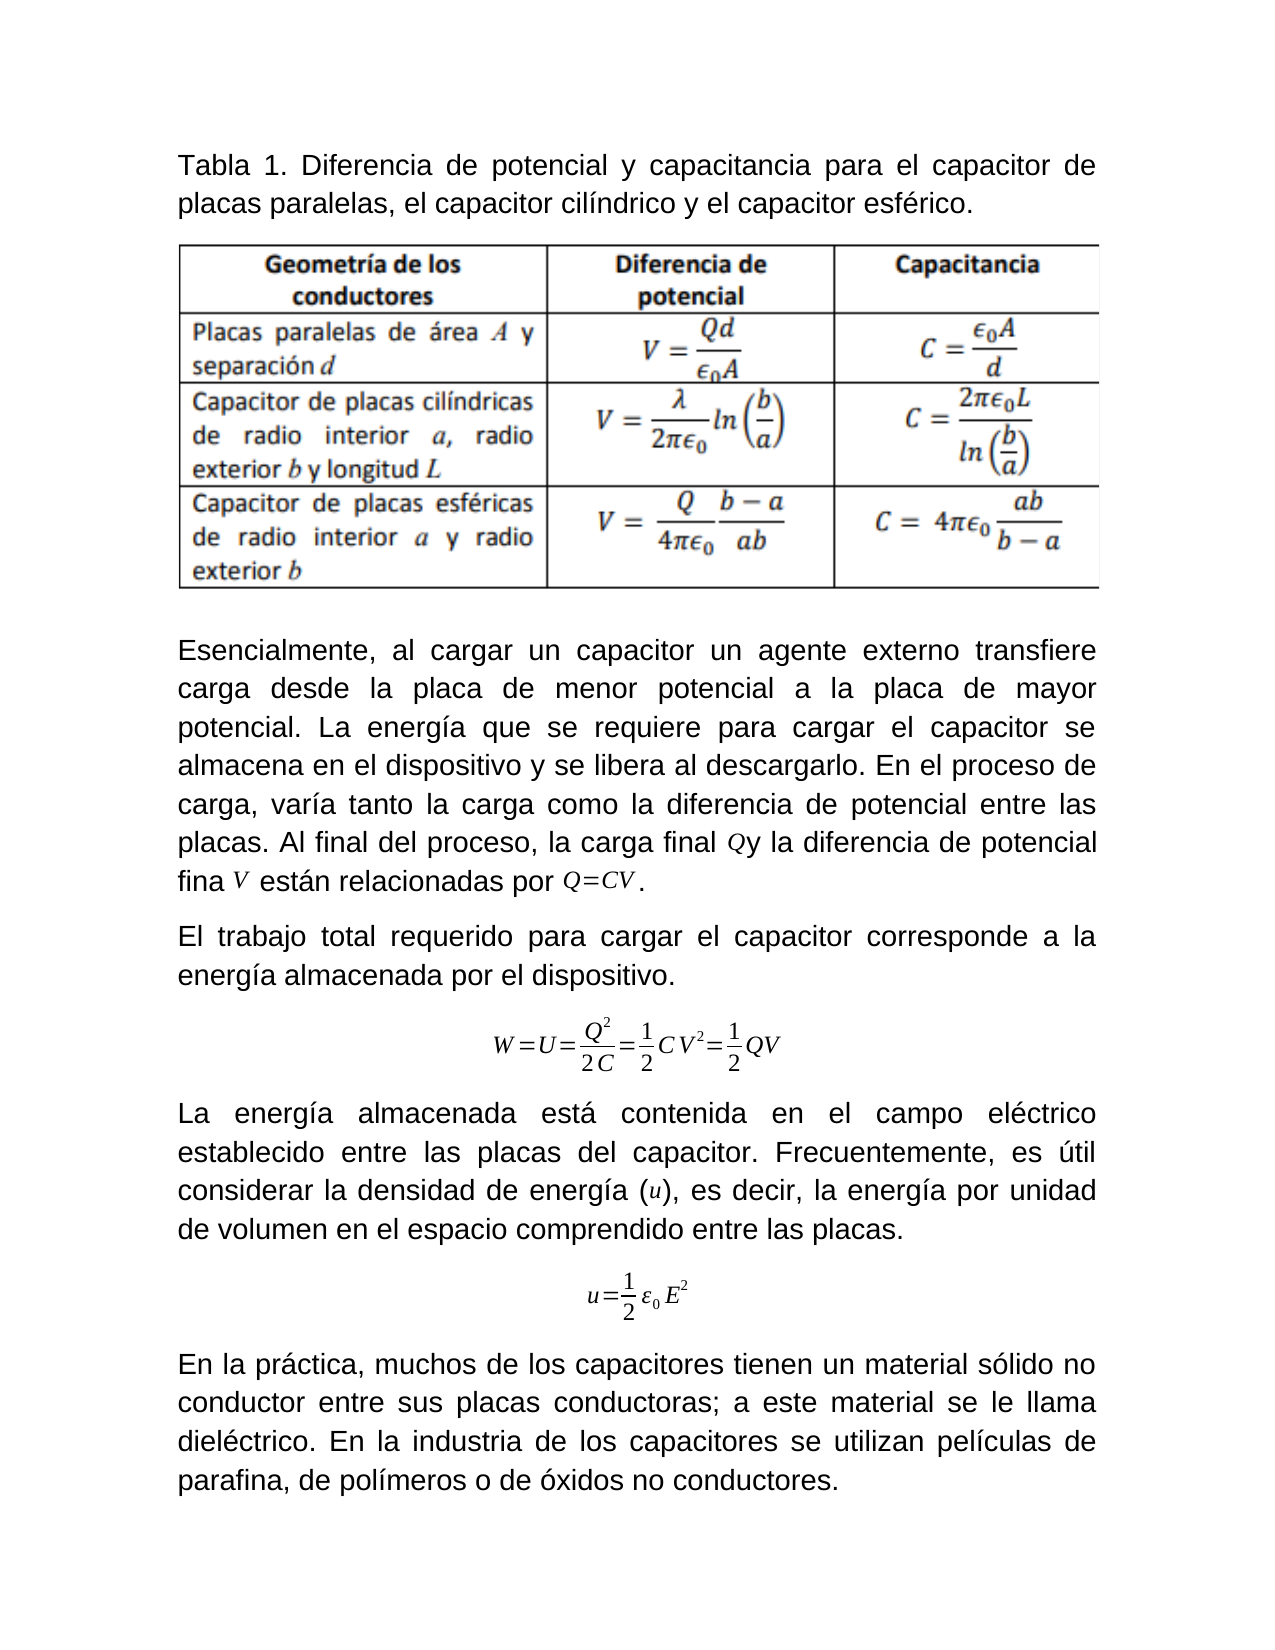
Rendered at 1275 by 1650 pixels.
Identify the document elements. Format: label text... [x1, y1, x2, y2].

text Esencialmente, al cargar un capacitor un agente externo transfiere carga desde la placa de menor potencial a la placa de mayor potencial. La energía que se requiere para cargar el capacitor se almacena en el dispositivo y se libera al descargarlo. En el proceso de carga, varía tanto la carga como la diferencia de potencial entre las placas. Al final del proceso, la carga final y la diferencia de potencial fina están relacionadas por . [177, 587, 1098, 898]
text Tabla 1. Diferencia de potencial y capacitancia para el capacitor de placas paralelas, el capacitor cilíndrico y el capacitor esférico. [177, 148, 1098, 220]
text La energía almacenada está contenida en el campo eléctrico establecido entre las placas del capacitor. Frecuentemente, es útil considerar la densidad de energía (), es decir, la energía por unidad de volumen en el espacio comprendido entre las placas. [177, 1096, 1098, 1246]
picture [177, 243, 1098, 587]
text El trabajo total requerido para cargar el capacitor corresponde a la energía almacenada por el dispositivo. [177, 919, 1098, 991]
text En la práctica, muchos de los capacitores tienen un material sólido no conductor entre sus placas conductoras; a este material se le llama dieléctrico. En la industria de los capacitores se utilizan películas de parafina, de polímeros o de óxidos no conductores. [177, 1347, 1098, 1496]
